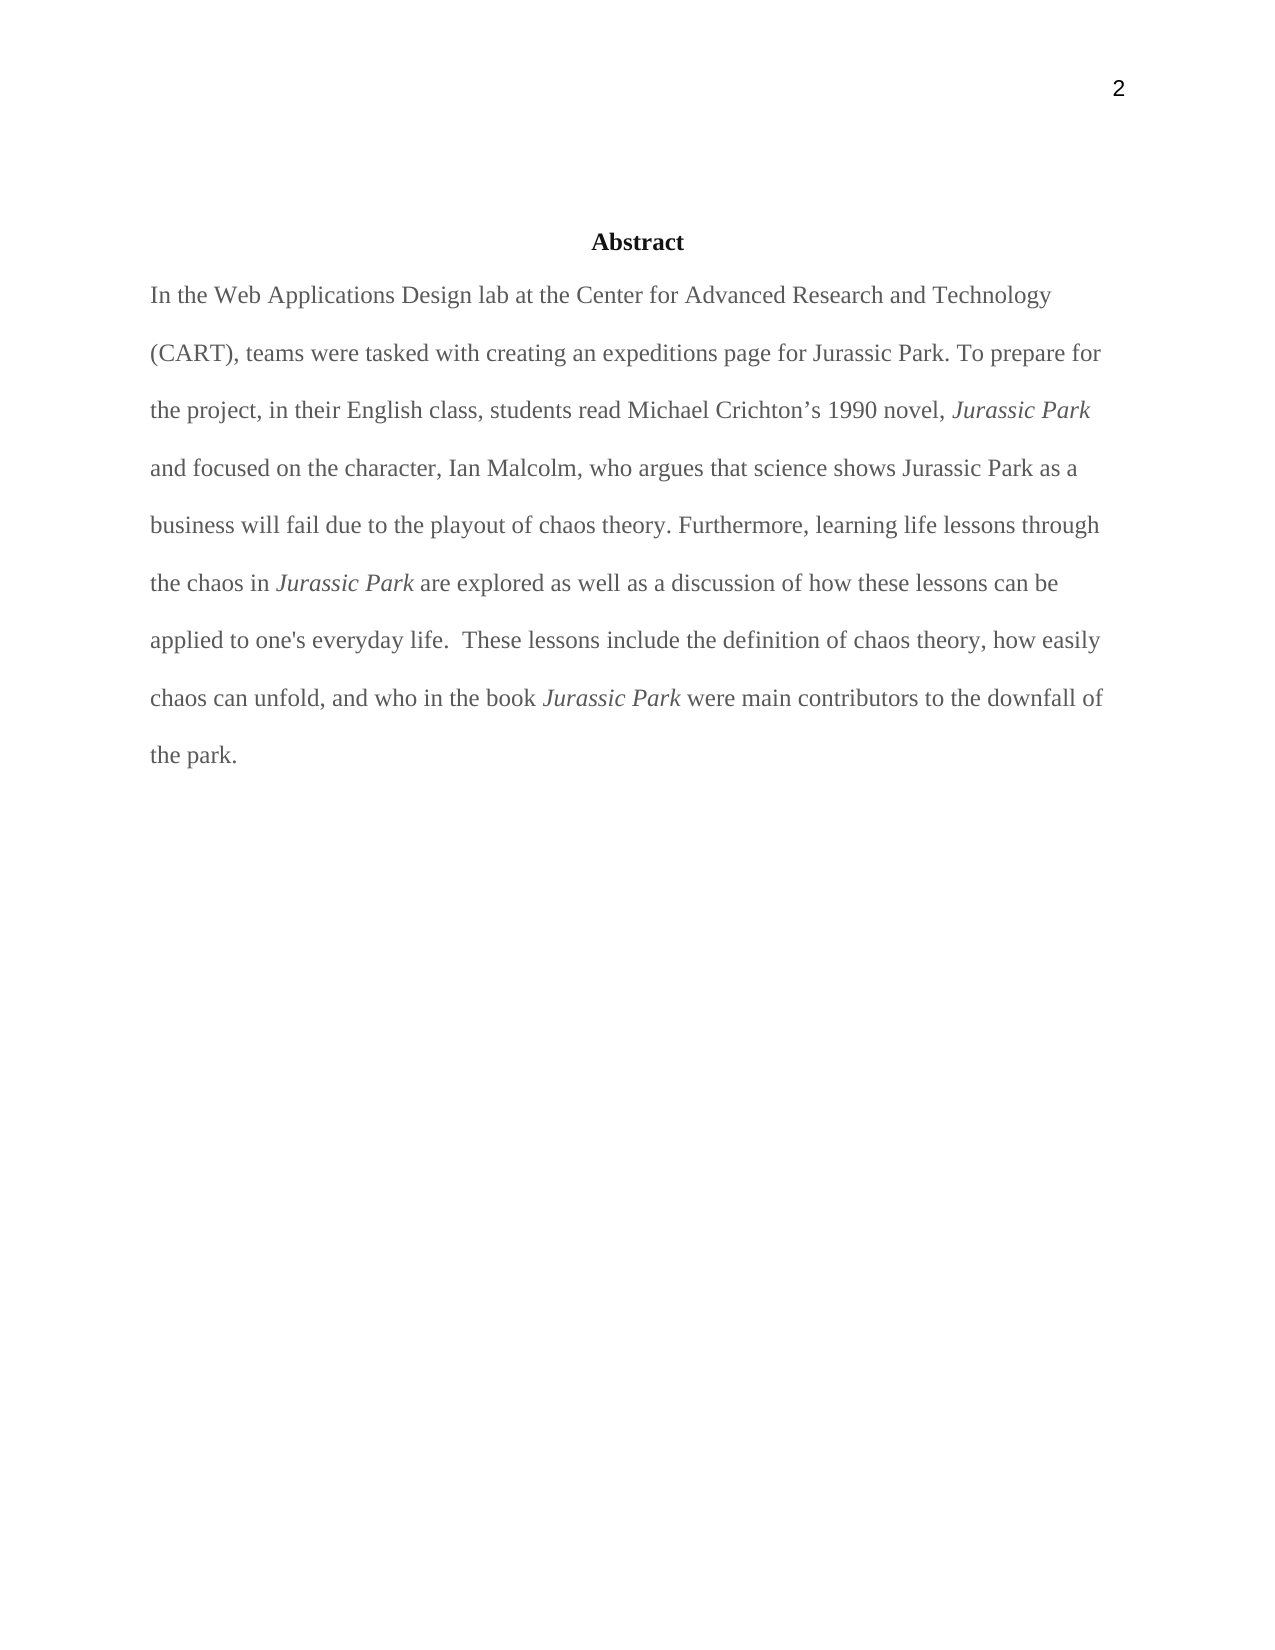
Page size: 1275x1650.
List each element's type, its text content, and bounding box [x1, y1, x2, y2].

text In the Web Applications Design lab at the Center for Advanced Research and Technology (CART), teams were tasked with creating an expeditions page for Jurassic Park. To prepare for the project, in their English class, students read Michael Crichton’s 1990 novel, Jurassic Park and focused on the character, Ian Malcolm, who argues that science shows Jurassic Park as a business will fail due to the playout of chaos theory. Furthermore, learning life lessons through the chaos in Jurassic Park are explored as well as a discussion of how these lessons can be applied to one's everyday life. These lessons include the definition of chaos theory, how easily chaos can unfold, and who in the book Jurassic Park were main contributors to the downfall of the park. [150, 280, 1125, 769]
text Abstract [150, 227, 1125, 255]
